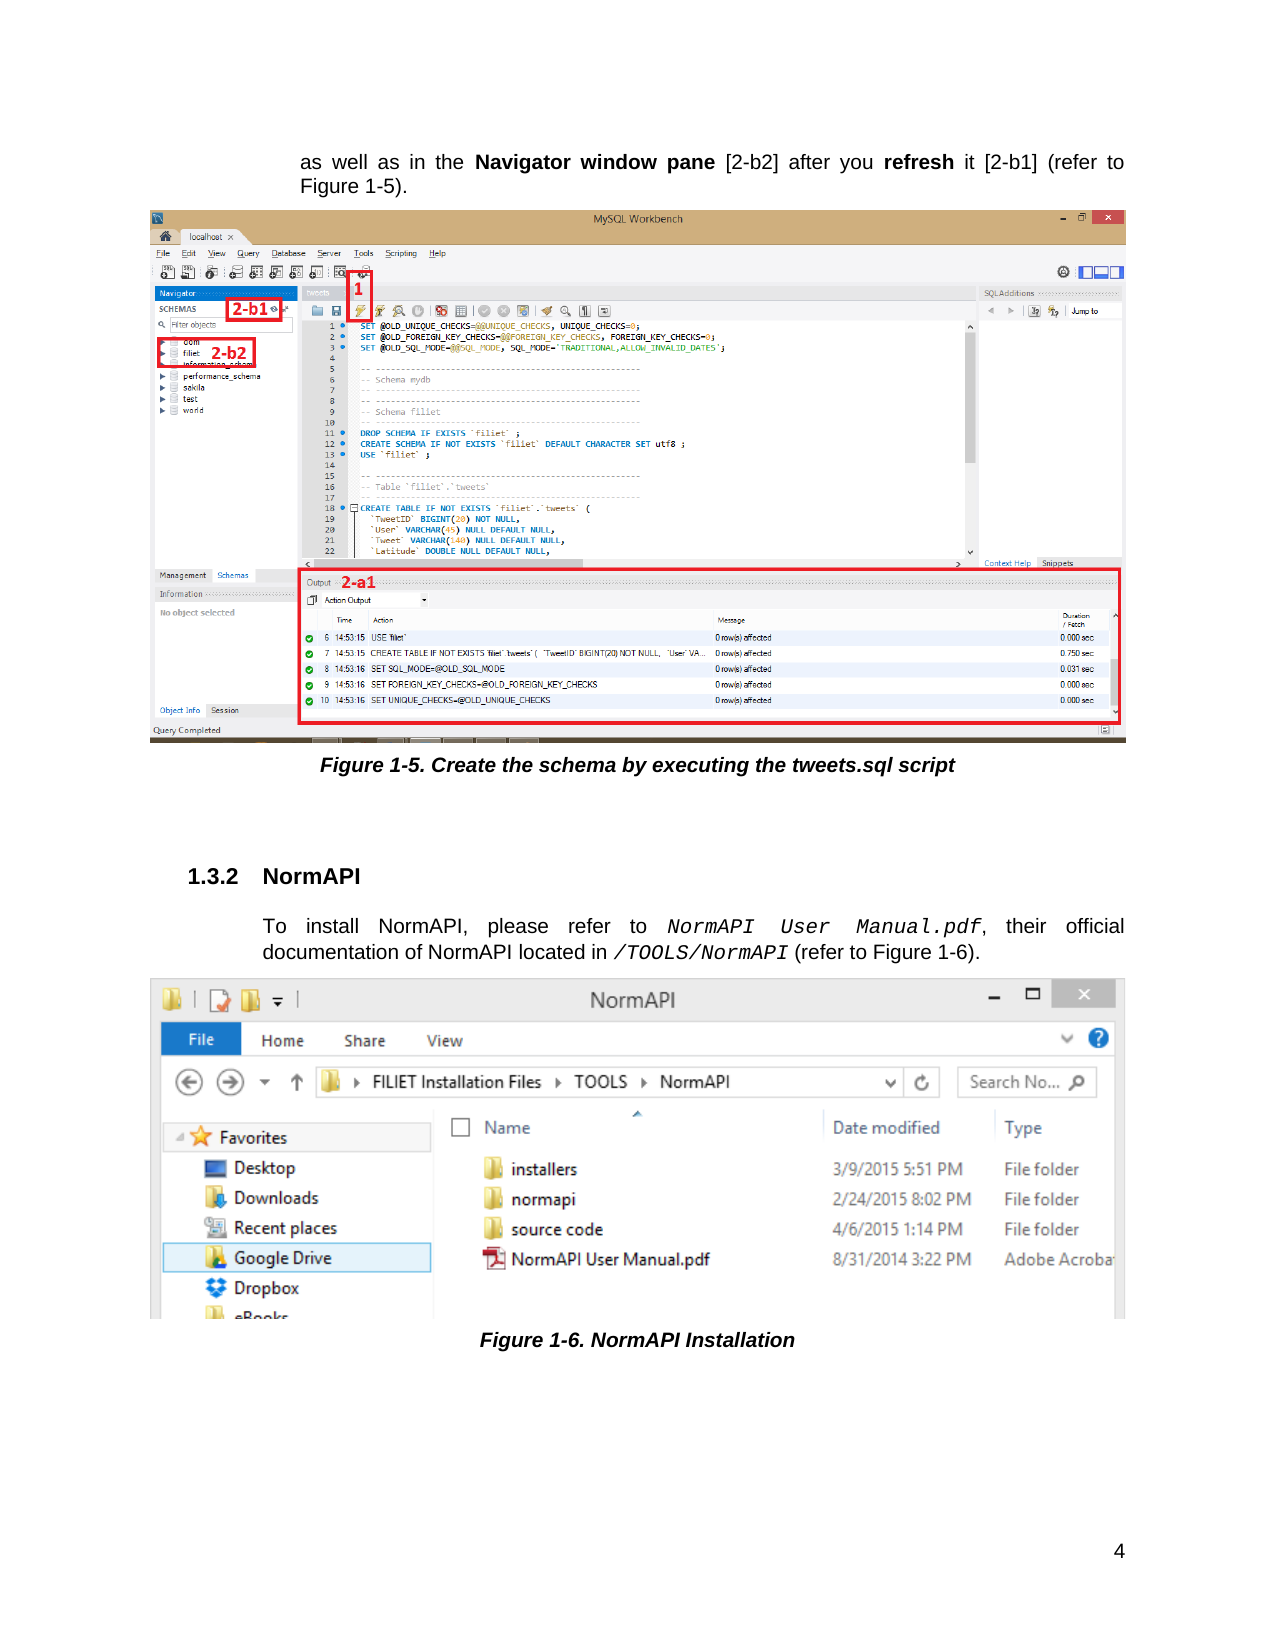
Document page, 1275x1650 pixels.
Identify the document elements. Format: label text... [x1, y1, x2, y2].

picture [150, 210, 1126, 743]
text To install NormAPI, please refer to NormAPI User Manual.pdf, their official documentation of NormAPI located in /TOOLS/NormAPI (refer to Figure 1-6). [262, 914, 1125, 966]
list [262, 150, 1125, 198]
subtitle NormAPI [187, 863, 1125, 889]
picture [150, 978, 1125, 1319]
